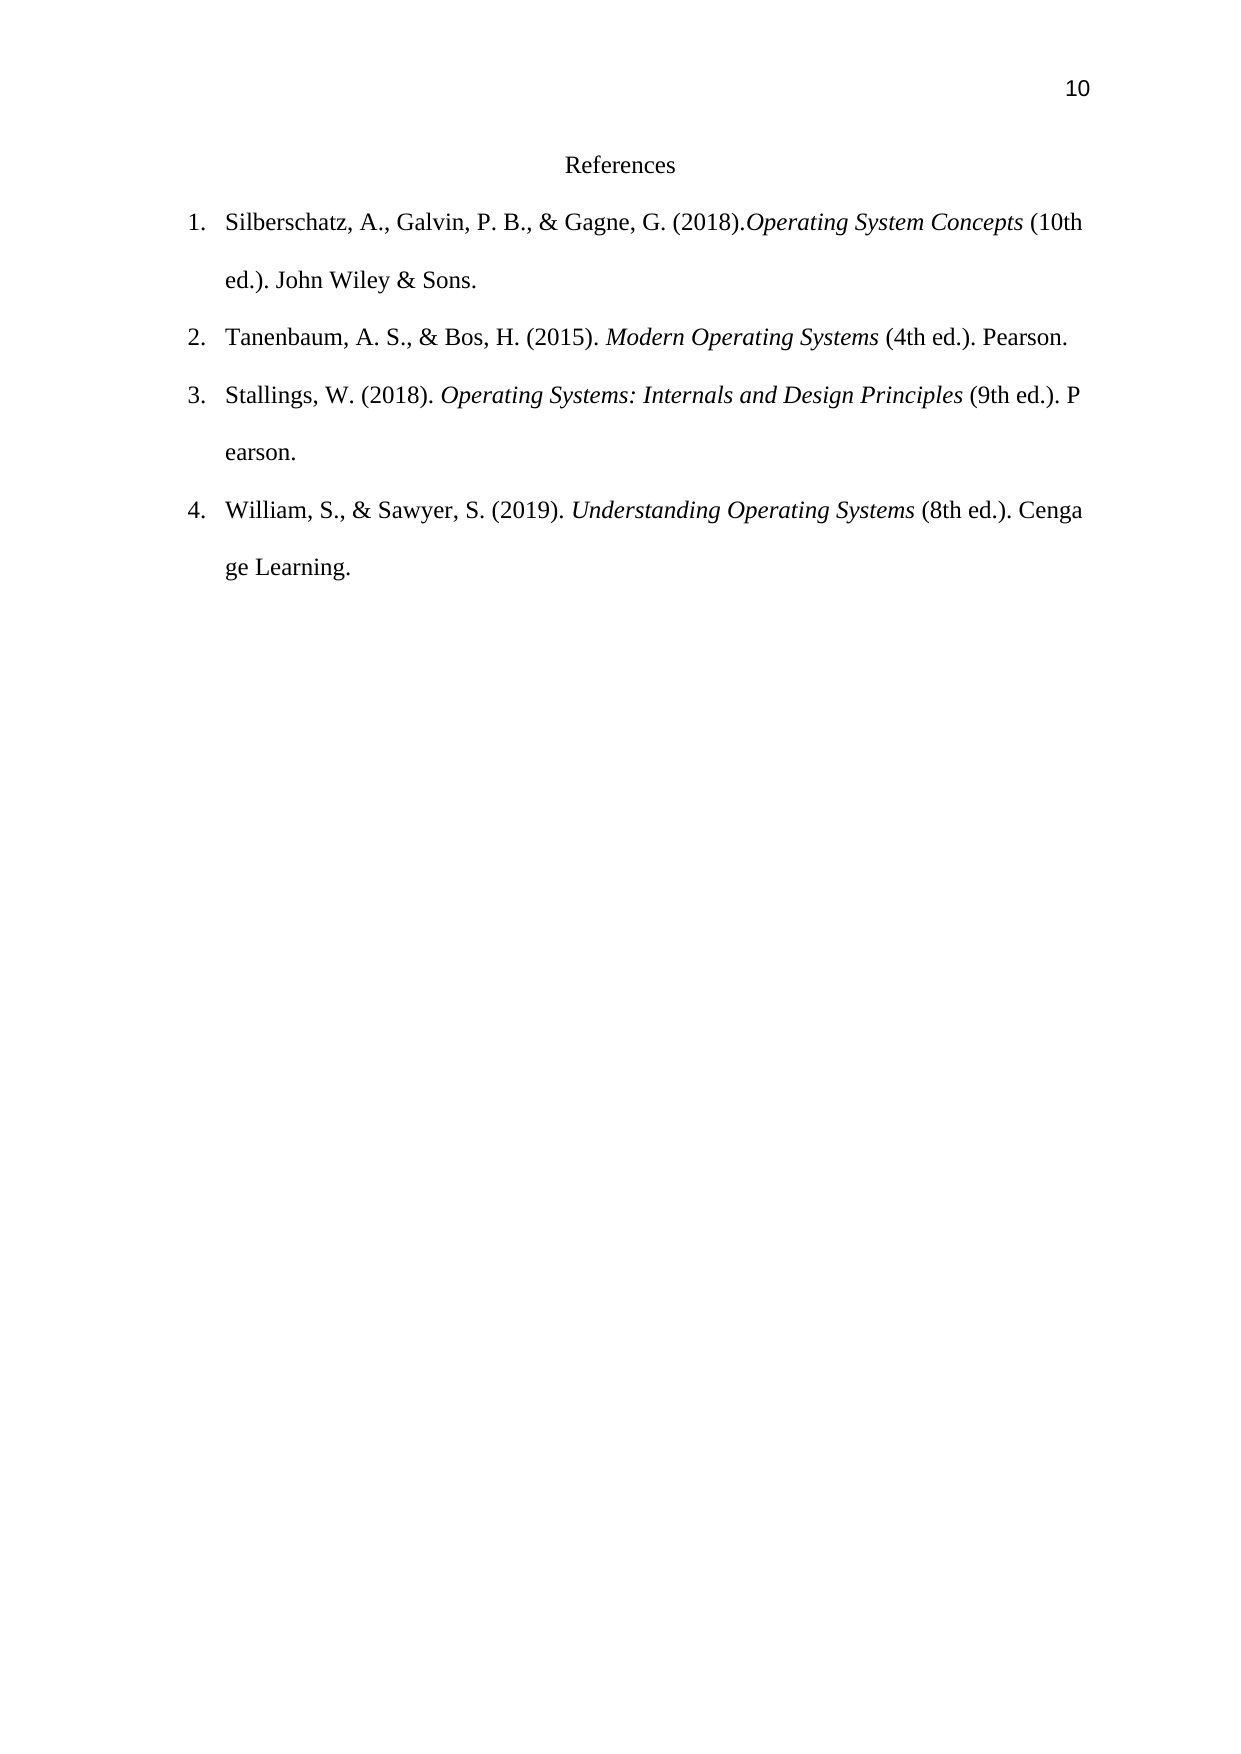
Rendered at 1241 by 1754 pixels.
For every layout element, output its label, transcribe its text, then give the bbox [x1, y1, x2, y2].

list Tanenbaum, A. S., & Bos, H. (2015). Modern Operating Systems (4th ed.). Pearson. [187, 322, 1090, 351]
list William, S., & Sawyer, S. (2019). Understanding Operating Systems (8th ed.). Cengage Learning. [187, 495, 1090, 581]
list Stallings, W. (2018). Operating Systems: Internals and Design Principles (9th ed.). Pearson. [187, 380, 1090, 466]
list Silberschatz, A., Galvin, P. B., & Gagne, G. (2018).Operating System Concepts (10th ed.). John Wiley & Sons. [187, 207, 1090, 294]
text References [150, 150, 1090, 179]
